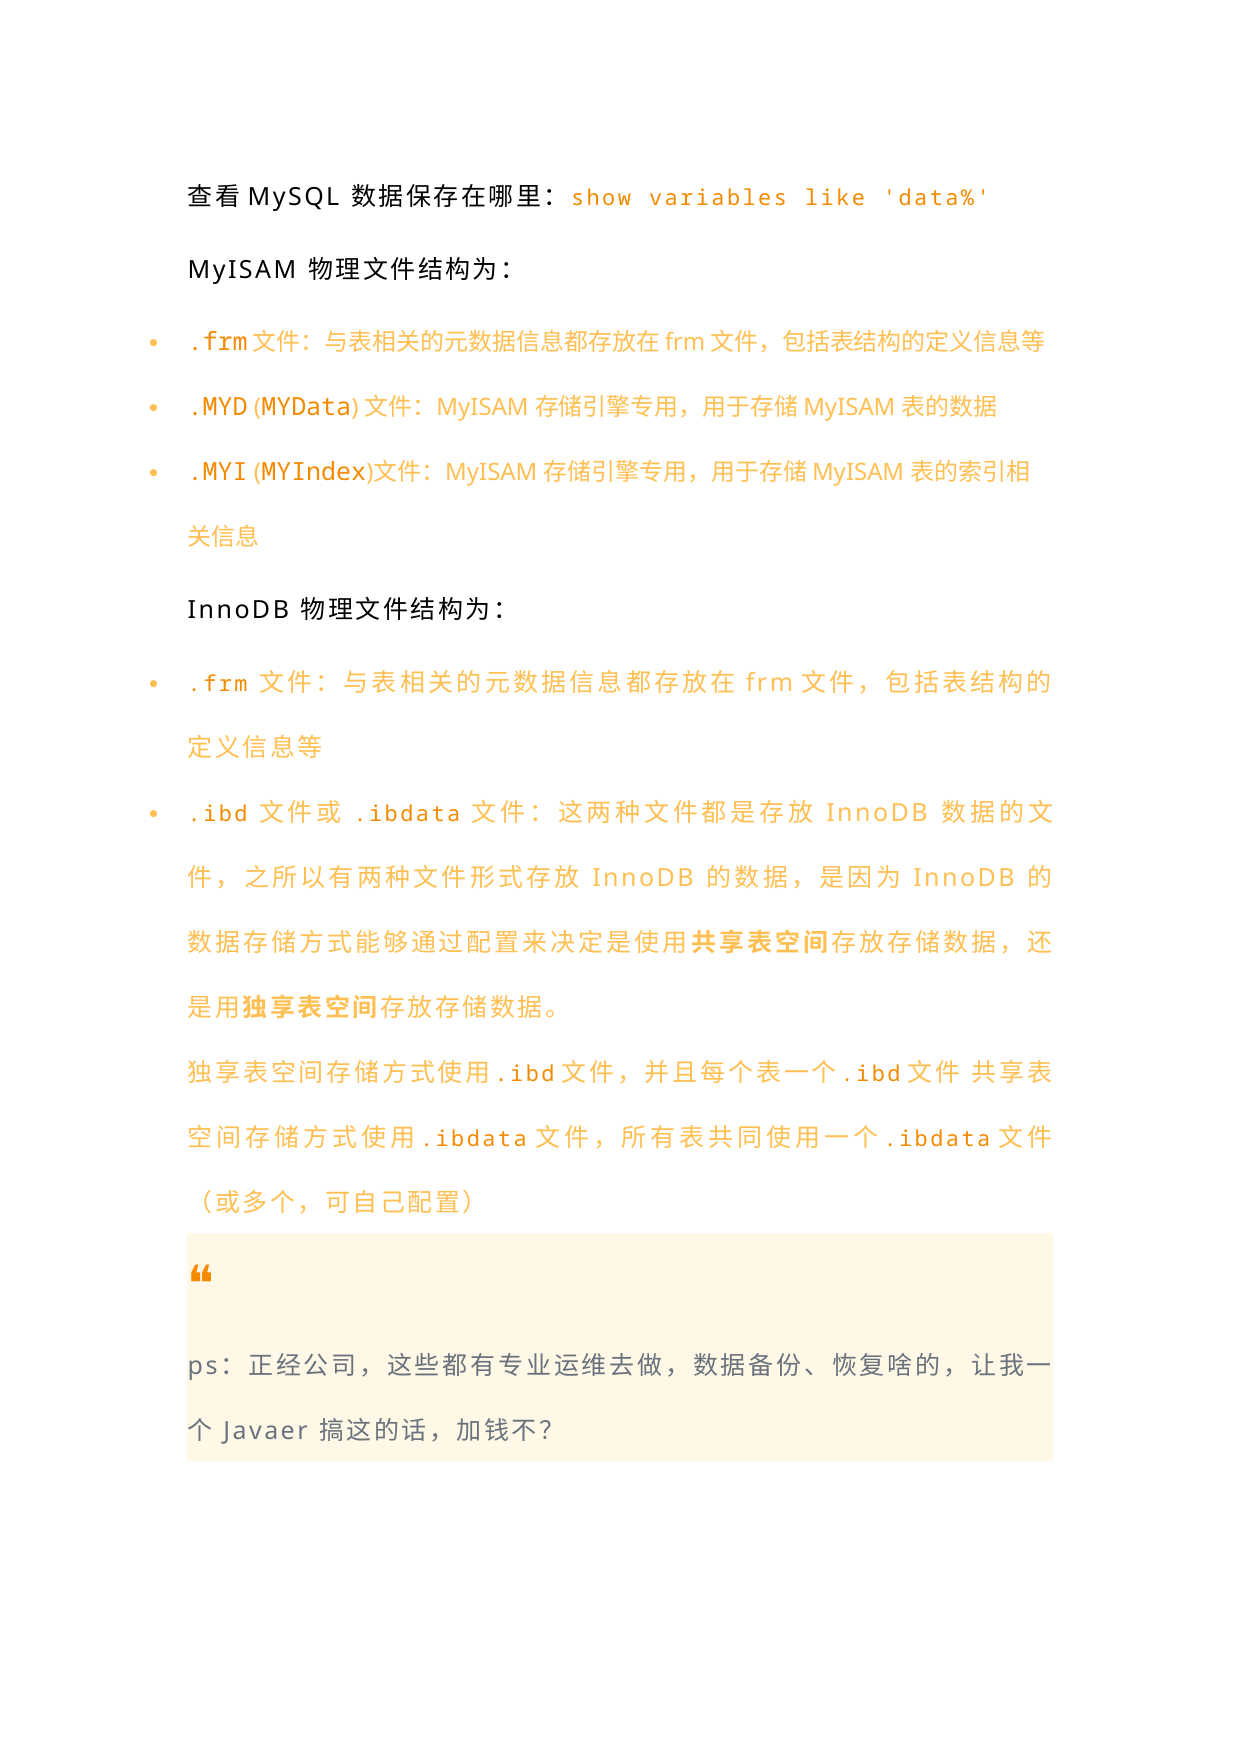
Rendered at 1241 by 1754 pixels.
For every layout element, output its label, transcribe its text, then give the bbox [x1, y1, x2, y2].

list .MYD (MYData) 文件：MyISAM 存储引擎专用，用于存储MyISAM 表的数据 [150, 373, 1053, 438]
list .ibd 文件或 .ibdata 文件：这两种文件都是存放 InnoDB 数据的文件，之所以有两种文件形式存放 InnoDB 的数据，是因为 InnoDB 的数据存储方式能够通过配置来决定是使用共享表空间存放存储数据，还是用独享表空间存放存储数据。 [150, 778, 1053, 1038]
text InnoDB 物理文件结构为： [187, 575, 1053, 640]
list .MYI (MYIndex)文件：MyISAM 存储引擎专用，用于存储MyISAM 表的索引相关信息 [150, 438, 1053, 568]
text 独享表空间存储方式使用.ibd文件，并且每个表一个.ibd文件 共享表空间存储方式使用.ibdata文件，所有表共同使用一个.ibdata文件（或多个，可自己配置） [187, 1038, 1053, 1233]
list .frm文件：与表相关的元数据信息都存放在frm文件，包括表结构的定义信息等 [150, 308, 1053, 373]
text MyISAM 物理文件结构为： [187, 235, 1053, 300]
text 查看MySQL 数据保存在哪里：show variables like 'data%' [187, 162, 1053, 227]
text ❝ [187, 1233, 1053, 1331]
text ps：正经公司，这些都有专业运维去做，数据备份、恢复啥的，让我一个 Javaer 搞这的话，加钱不？ [187, 1331, 1053, 1461]
list .frm 文件：与表相关的元数据信息都存放在frm文件，包括表结构的定义信息等 [150, 648, 1053, 778]
